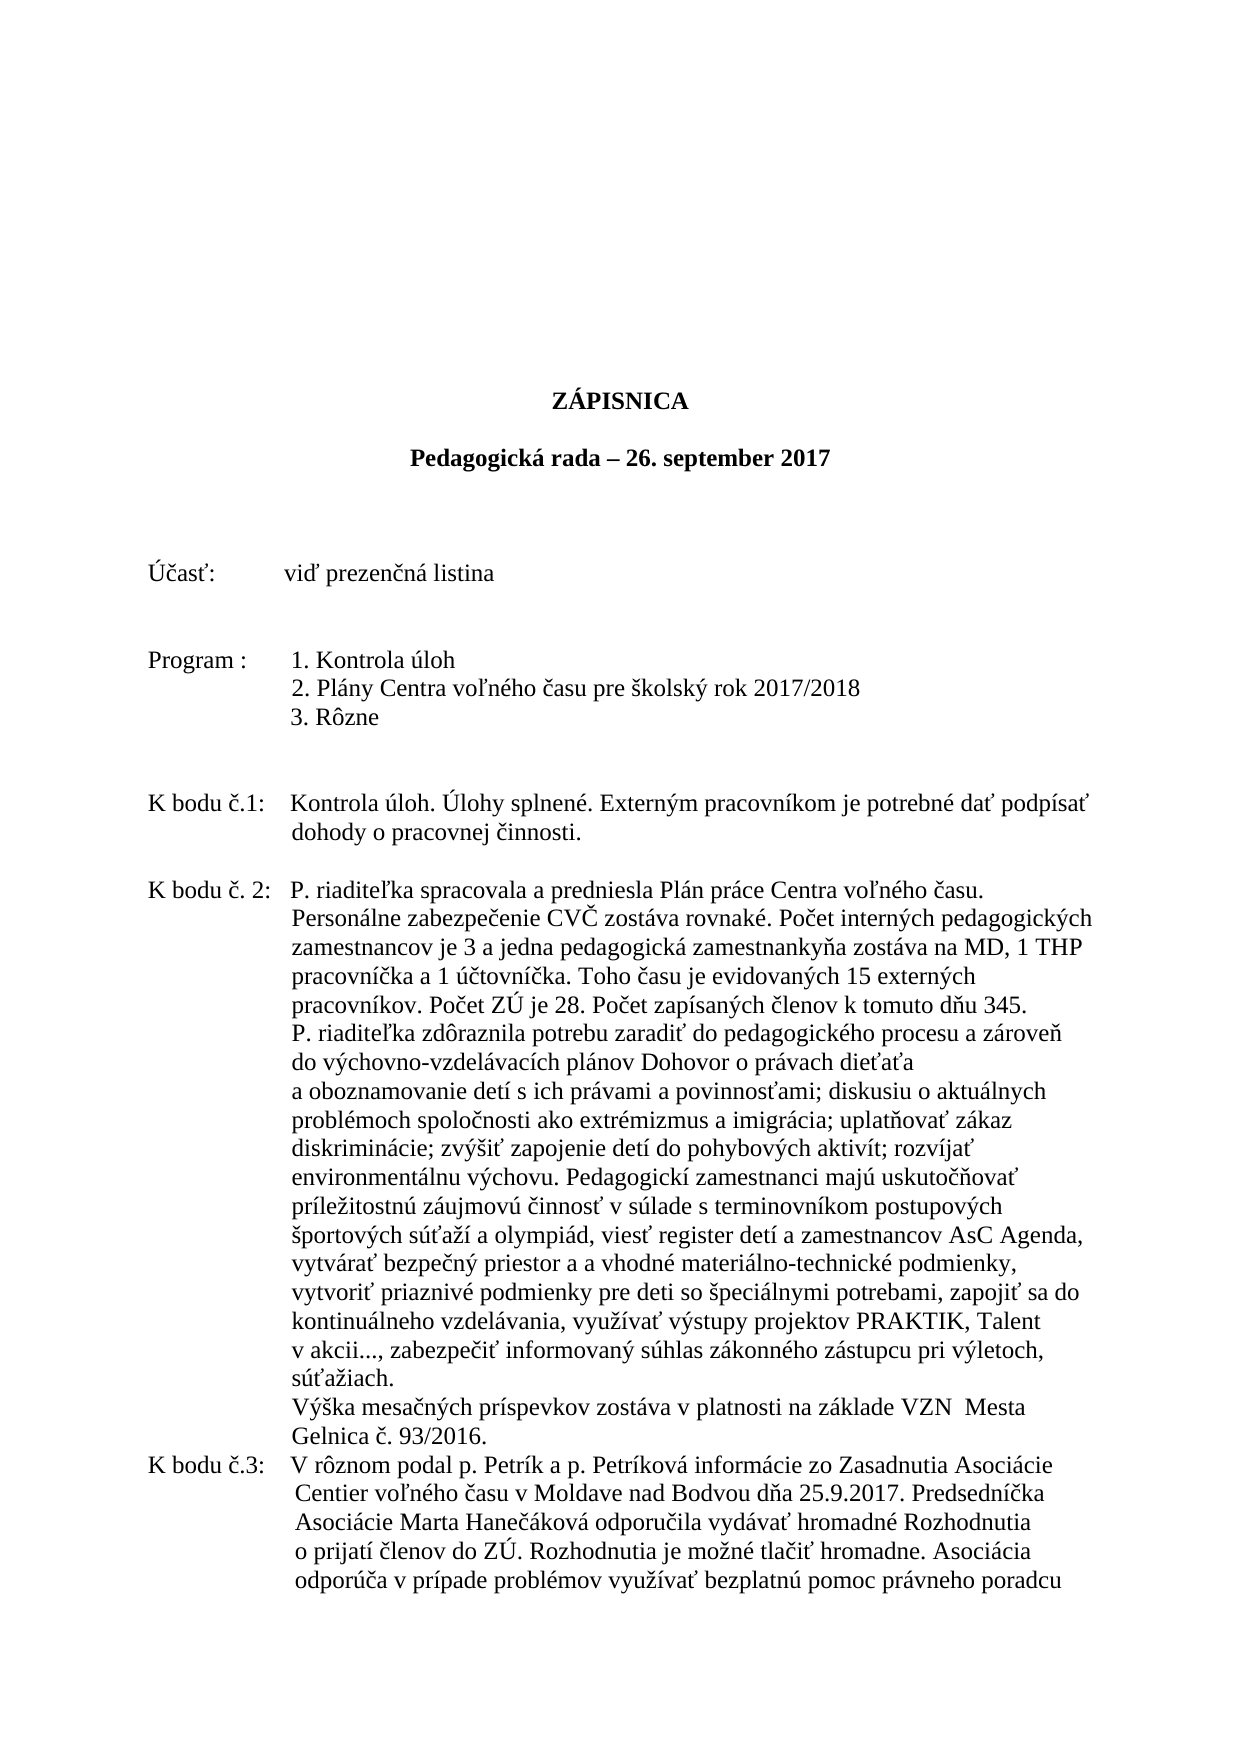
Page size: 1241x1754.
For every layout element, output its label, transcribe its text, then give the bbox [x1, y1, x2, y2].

text environmentálnu výchovu. Pedagogickí zamestnanci majú uskutočňovať [148, 1162, 1093, 1191]
text P. riaditeľka zdôraznila potrebu zaradiť do pedagogického procesu a zároveň [148, 1018, 1093, 1047]
text zamestnancov je 3 a jedna pedagogická zamestnankyňa zostáva na MD, 1 THP [148, 932, 1093, 961]
text a oboznamovanie detí s ich právami a povinnosťami; diskusiu o aktuálnych [148, 1076, 1093, 1105]
text súťažiach. [148, 1363, 1093, 1392]
text K bodu č.1: Kontrola úloh. Úlohy splnené. Externým pracovníkom je potrebné dať podpísať [148, 788, 1093, 817]
text 2. Plány Centra voľného času pre školský rok 2017/2018 [148, 673, 1093, 702]
text Program : 1. Kontrola úloh [148, 645, 1093, 673]
text vytvárať bezpečný priestor a a vhodné materiálno-technické podmienky, [148, 1248, 1093, 1277]
text pracovníčka a 1 účtovníčka. Toho času je evidovaných 15 externých [148, 961, 1093, 990]
text Účasť: viď prezenčná listina [148, 558, 1093, 587]
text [148, 1450, 1093, 1593]
text športových súťaží a olympiád, viesť register detí a zamestnancov AsC Agenda, [148, 1220, 1093, 1248]
text diskriminácie; zvýšiť zapojenie detí do pohybových aktivít; rozvíjať [148, 1133, 1093, 1162]
text pracovníkov. Počet ZÚ je 28. Počet zapísaných členov k tomuto dňu 345. [148, 990, 1093, 1018]
text v akcii..., zabezpečiť informovaný súhlas zákonného zástupcu pri výletoch, [148, 1335, 1093, 1363]
text 3. Rôzne [221, 702, 1093, 731]
text Pedagogická rada – 26. september 2017 [148, 443, 1093, 472]
text vytvoriť priaznivé podmienky pre deti so špeciálnymi potrebami, zapojiť sa do [148, 1277, 1093, 1306]
text do výchovno-vzdelávacích plánov Dohovor o právach dieťaťa [148, 1047, 1093, 1076]
text ZÁPISNICA [148, 386, 1093, 415]
text príležitostnú záujmovú činnosť v súlade s terminovníkom postupových [148, 1191, 1093, 1220]
text Výška mesačných príspevkov zostáva v platnosti na základe VZN Mesta [148, 1392, 1093, 1421]
text kontinuálneho vzdelávania, využívať výstupy projektov PRAKTIK, Talent [148, 1306, 1093, 1335]
text Personálne zabezpečenie CVČ zostáva rovnaké. Počet interných pedagogických [148, 903, 1093, 932]
text problémoch spoločnosti ako extrémizmus a imigrácia; uplatňovať zákaz [148, 1105, 1093, 1133]
text dohody o pracovnej činnosti. [148, 817, 1093, 846]
text Gelnica č. 93/2016. [148, 1421, 1093, 1450]
text K bodu č. 2: P. riaditeľka spracovala a predniesla Plán práce Centra voľného času. [148, 875, 1093, 903]
